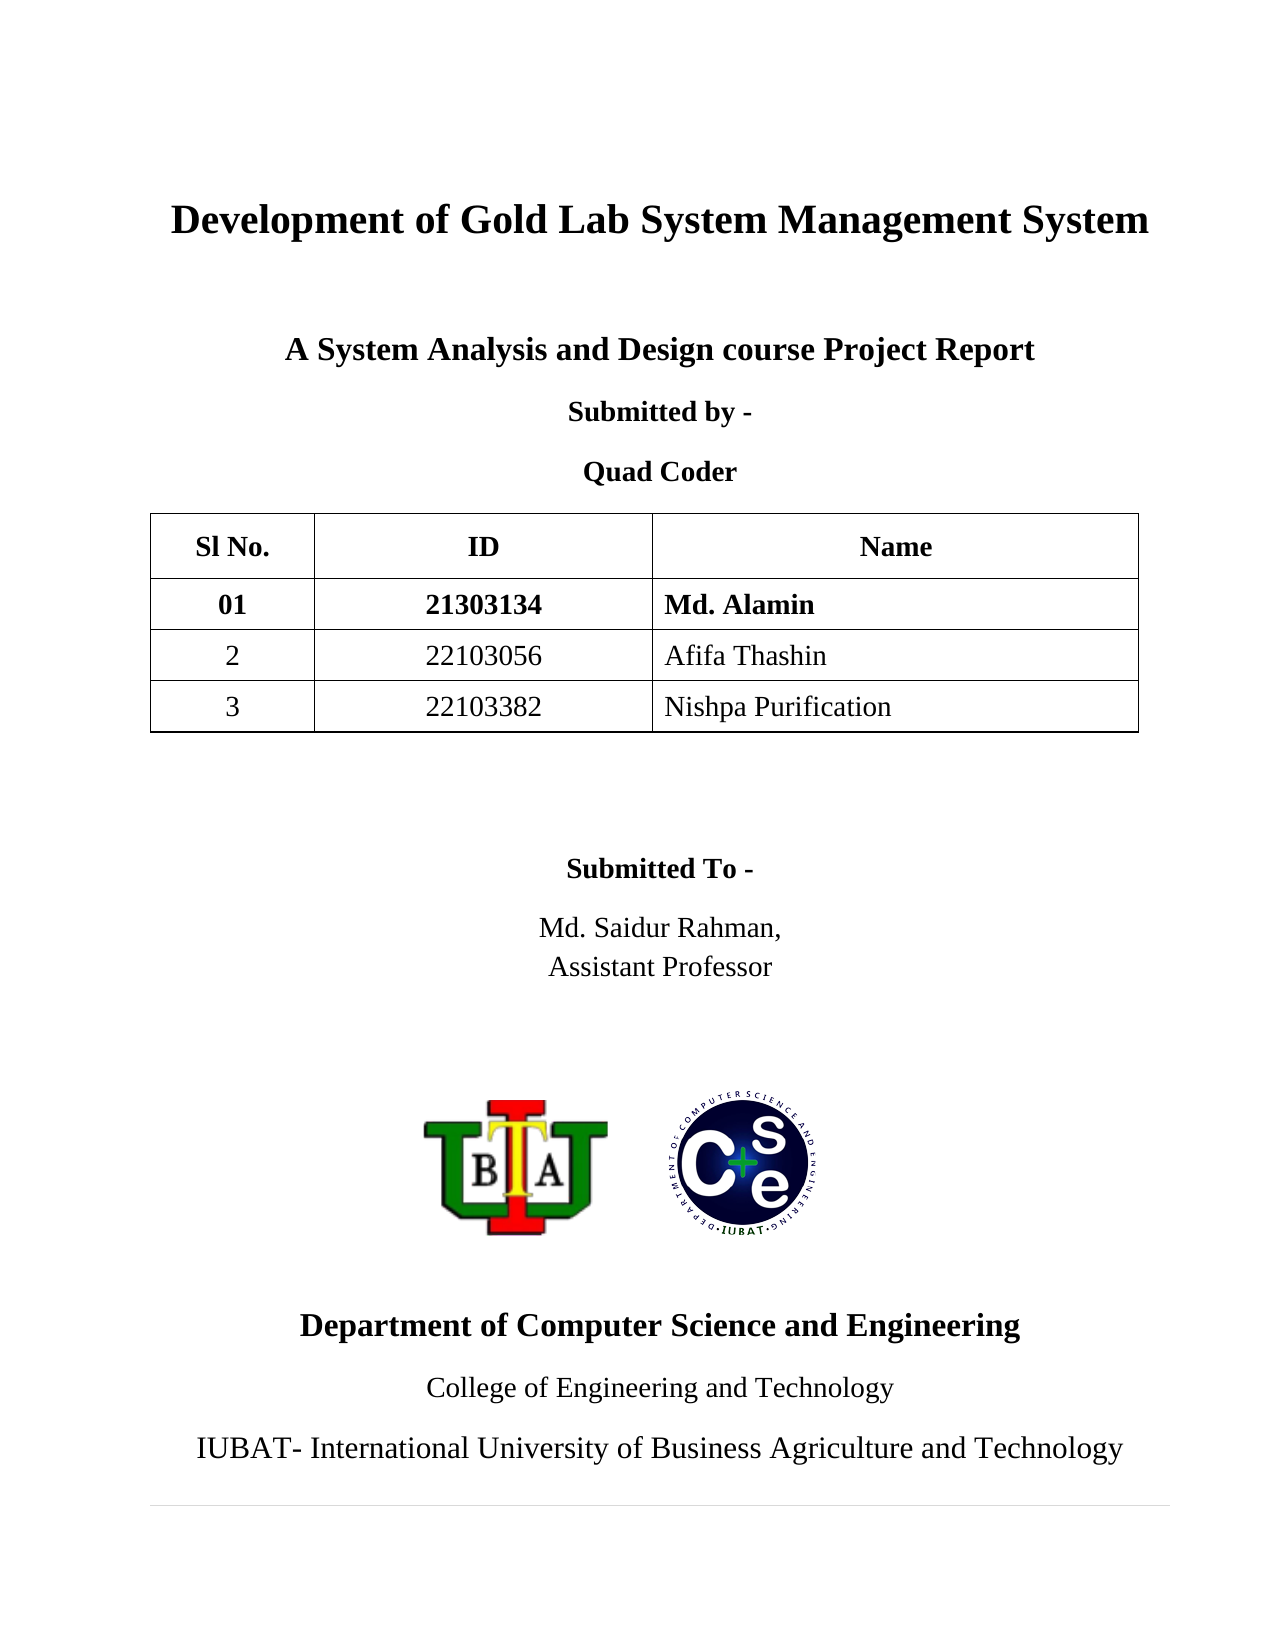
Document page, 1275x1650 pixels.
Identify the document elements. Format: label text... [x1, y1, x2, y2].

picture [668, 1091, 816, 1235]
table_header Sl No. [151, 514, 314, 578]
picture [423, 1100, 608, 1245]
text Quad Coder [150, 454, 1170, 487]
table_cell 01 [151, 579, 314, 629]
text Assistant Professor [150, 949, 1170, 983]
table_header Name [653, 514, 1138, 578]
table_cell Md. Alamin [653, 579, 1138, 629]
text Development of Gold Lab System Management System [150, 194, 1170, 242]
text A System Analysis and Design course Project Report [150, 330, 1170, 368]
table_cell 21303134 [315, 579, 652, 629]
table_cell 3 [151, 681, 314, 731]
text Department of Computer Science and Engineering [150, 1305, 1170, 1344]
text Submitted To - [150, 851, 1170, 885]
table_cell Afifa Thashin [653, 630, 1138, 680]
table_cell 22103382 [315, 681, 652, 731]
text Submitted by - [150, 394, 1170, 428]
table_cell 2 [151, 630, 314, 680]
table_header ID [315, 514, 652, 578]
table_cell 22103056 [315, 630, 652, 680]
text IUBAT- International University of Business Agriculture and Technology [150, 1429, 1170, 1466]
text College of Engineering and Technology [150, 1370, 1170, 1404]
text Md. Saidur Rahman, [150, 911, 1170, 944]
table_cell Nishpa Purification [653, 681, 1138, 731]
